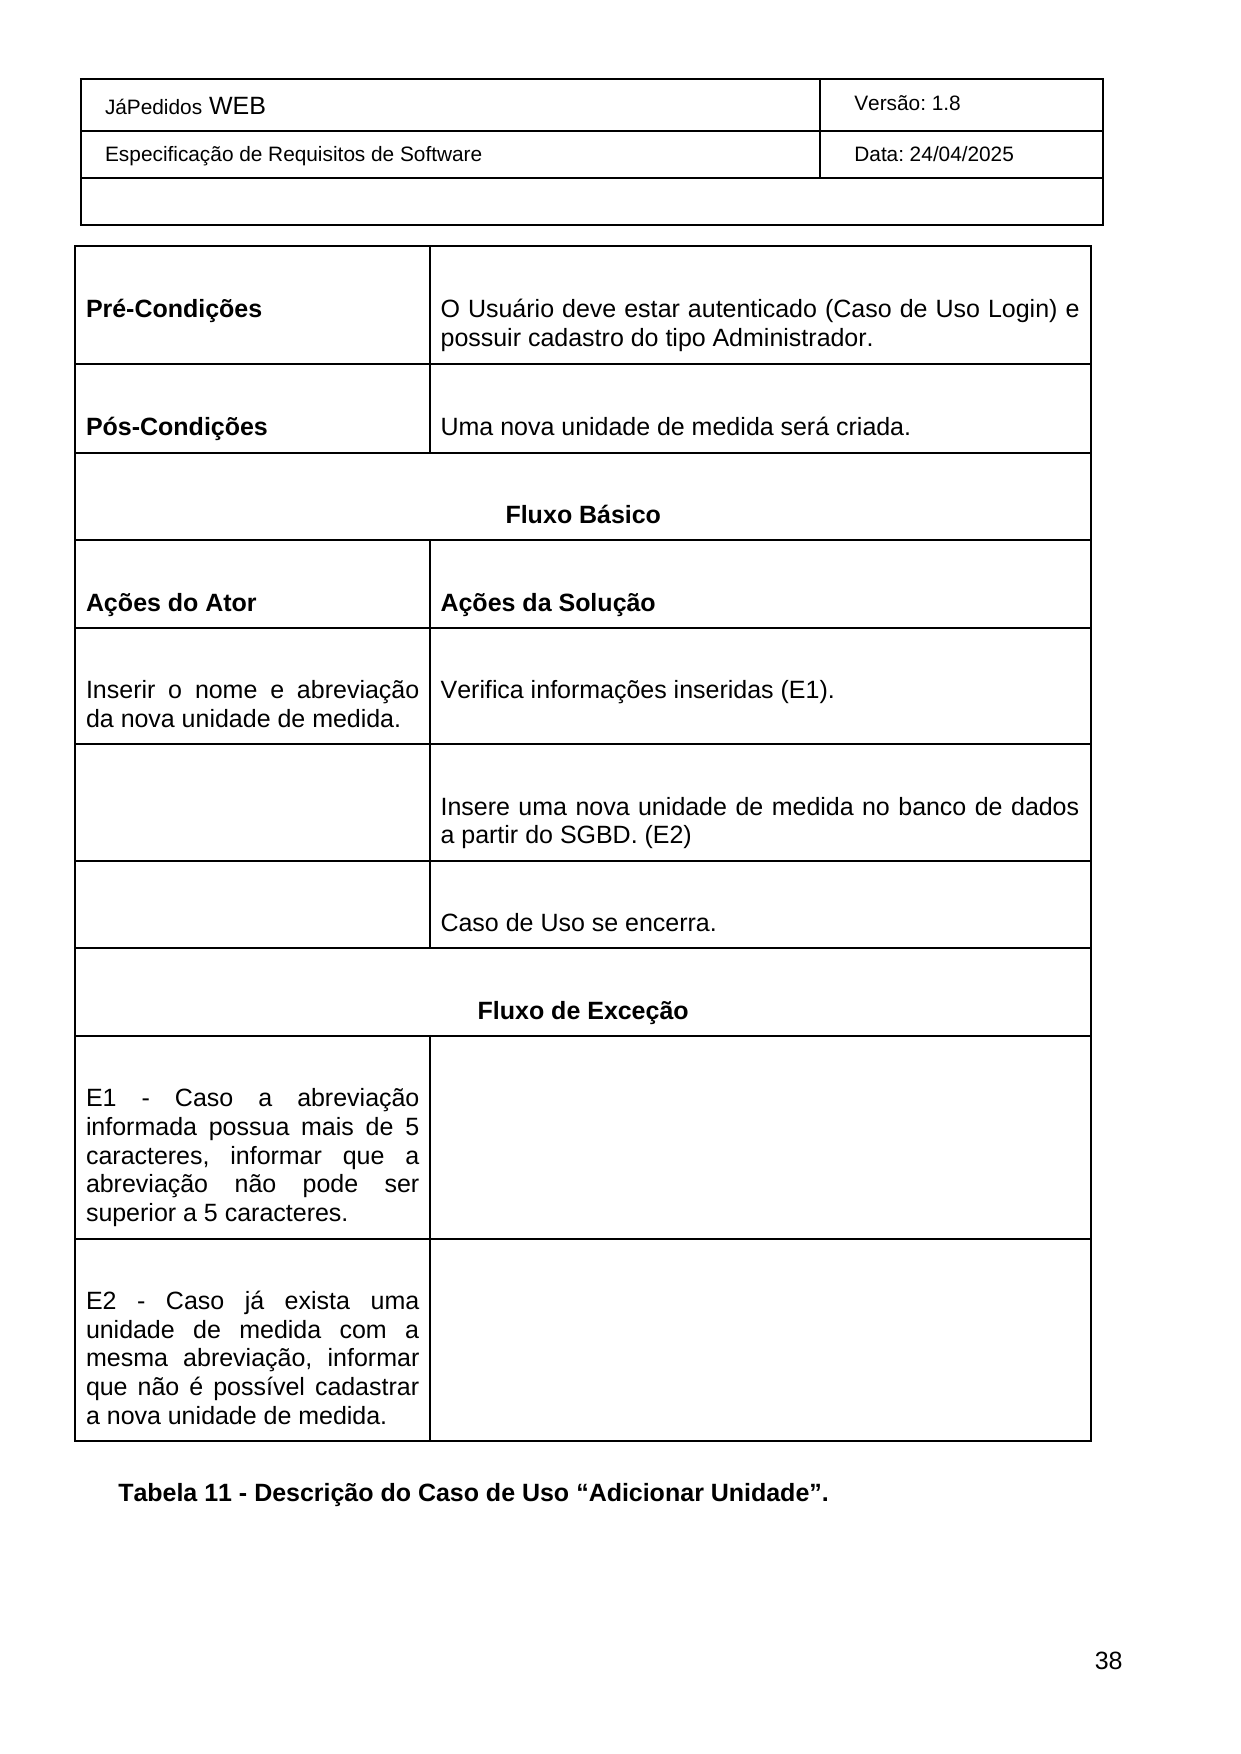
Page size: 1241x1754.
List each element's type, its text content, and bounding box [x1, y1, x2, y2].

table_cell Inserir o nome e abreviação da nova unidade de medida. [76, 629, 429, 743]
table_cell E2 - Caso já exista uma unidade de medida com a mesma abreviação, informar que não é possível cadastrar a nova unidade de medida. [76, 1240, 429, 1440]
table_cell Insere uma nova unidade de medida no banco de dados a partir do SGBD. (E2) [431, 745, 1090, 859]
table_cell Fluxo Básico [76, 454, 1090, 539]
table_cell Ações da Solução [431, 541, 1090, 627]
table_cell Verifica informações inseridas (E1). [431, 629, 1090, 743]
table_cell [431, 1037, 1090, 1237]
table_cell Caso de Uso se encerra. [431, 862, 1090, 947]
table_cell O Usuário deve estar autenticado (Caso de Uso Login) e possuir cadastro do tipo Administrador. [431, 247, 1090, 363]
table_cell Ações do Ator [76, 541, 429, 627]
table_cell Fluxo de Exceção [76, 949, 1090, 1035]
table_cell Pós-Condições [76, 365, 429, 452]
table_cell Pré-Condições [76, 247, 429, 363]
table_cell [76, 745, 429, 859]
table_cell [431, 1240, 1090, 1440]
text Tabela 11 - Descrição do Caso de Uso “Adicionar Unidade”. [118, 1478, 1122, 1507]
table_cell Uma nova unidade de medida será criada. [431, 365, 1090, 452]
table_cell [76, 862, 429, 947]
table_cell E1 - Caso a abreviação informada possua mais de 5 caracteres, informar que a abreviação não pode ser superior a 5 caracteres. [76, 1037, 429, 1237]
